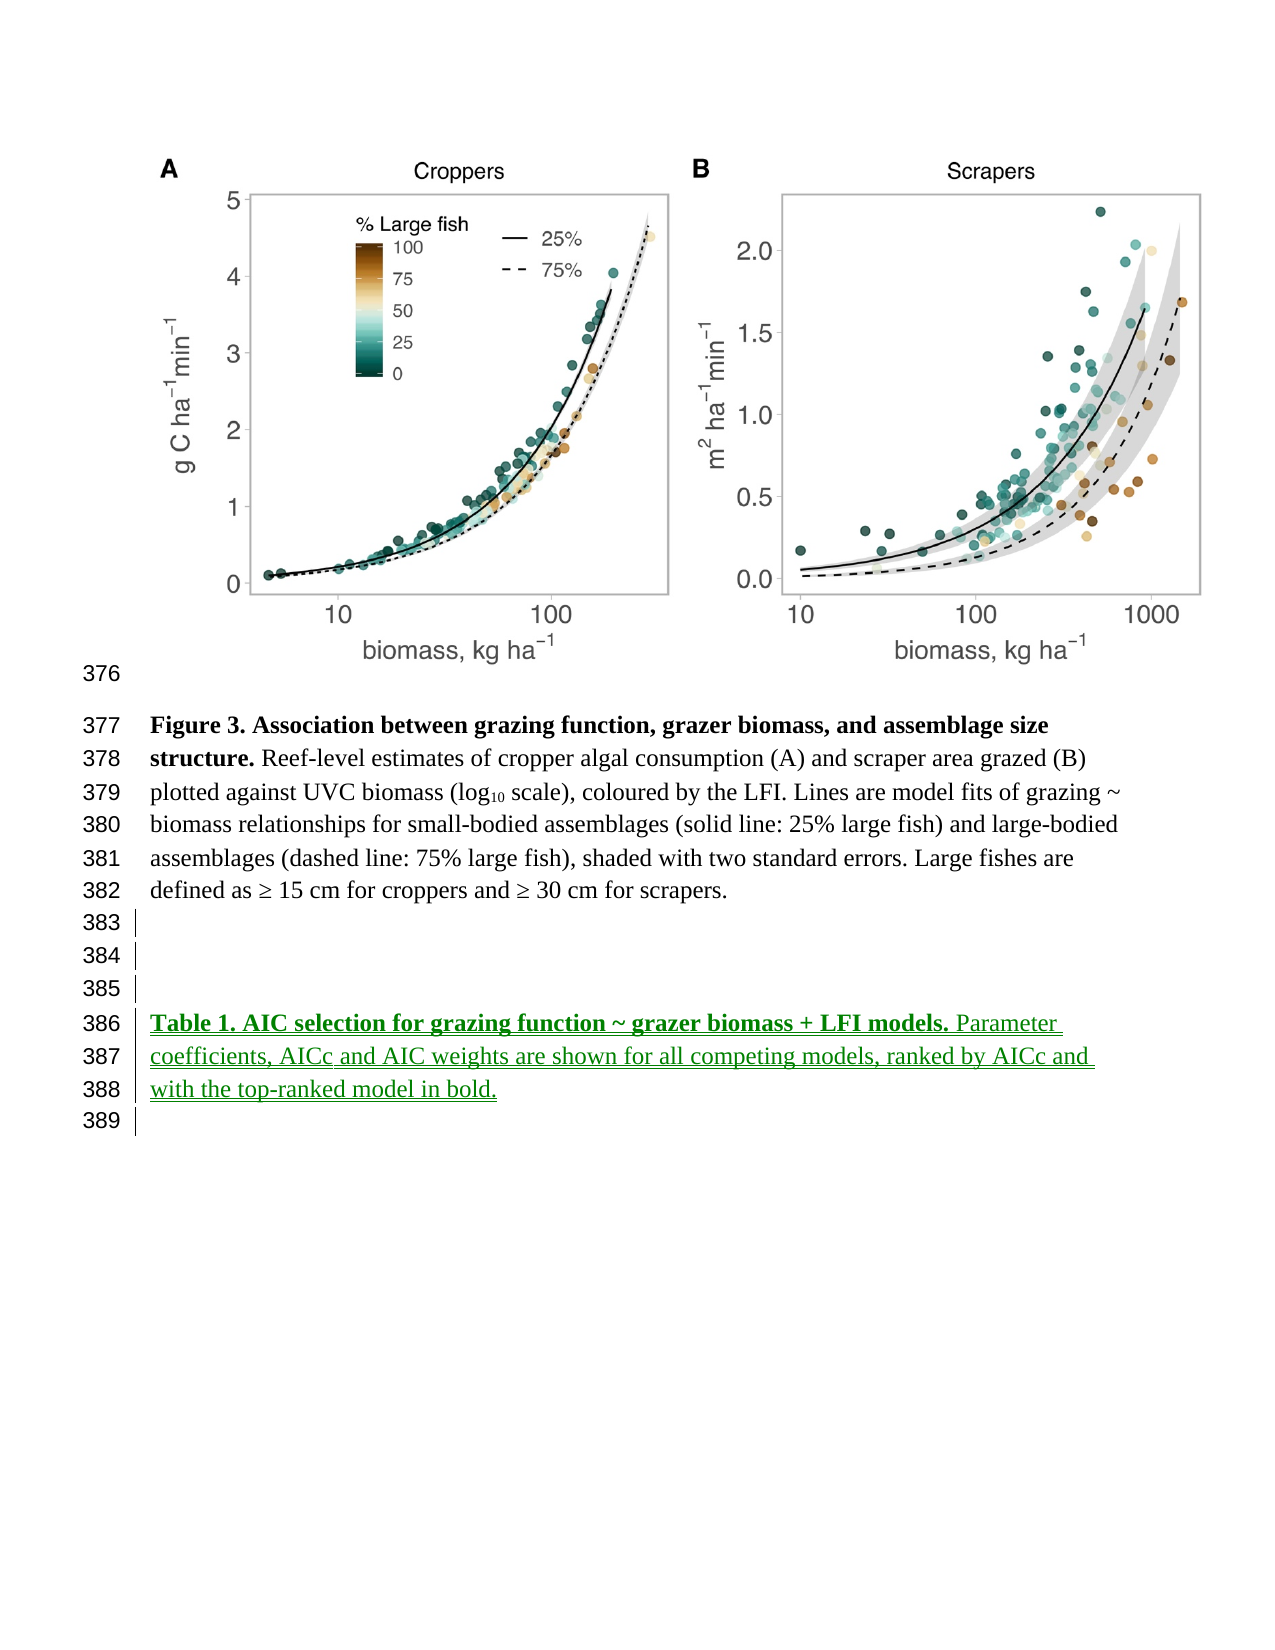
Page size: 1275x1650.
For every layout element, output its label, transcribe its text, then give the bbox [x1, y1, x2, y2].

picture [150, 150, 1214, 682]
text Figure 3. Association between grazing function, grazer biomass, and assemblage size structure. Reef-level estimates of cropper algal consumption (A) and scraper area grazed (B) plotted against UVC biomass (log10 scale), coloured by the LFI. Lines are model fits of grazing ~ biomass relationships for small-bodied assemblages (solid line: 25% large fish) and large-bodied assemblages (dashed line: 75% large fish), shaded with two standard errors. Large fishes are defined as ≥ 15 cm for croppers and ≥ 30 cm for scrapers. [150, 711, 1125, 904]
